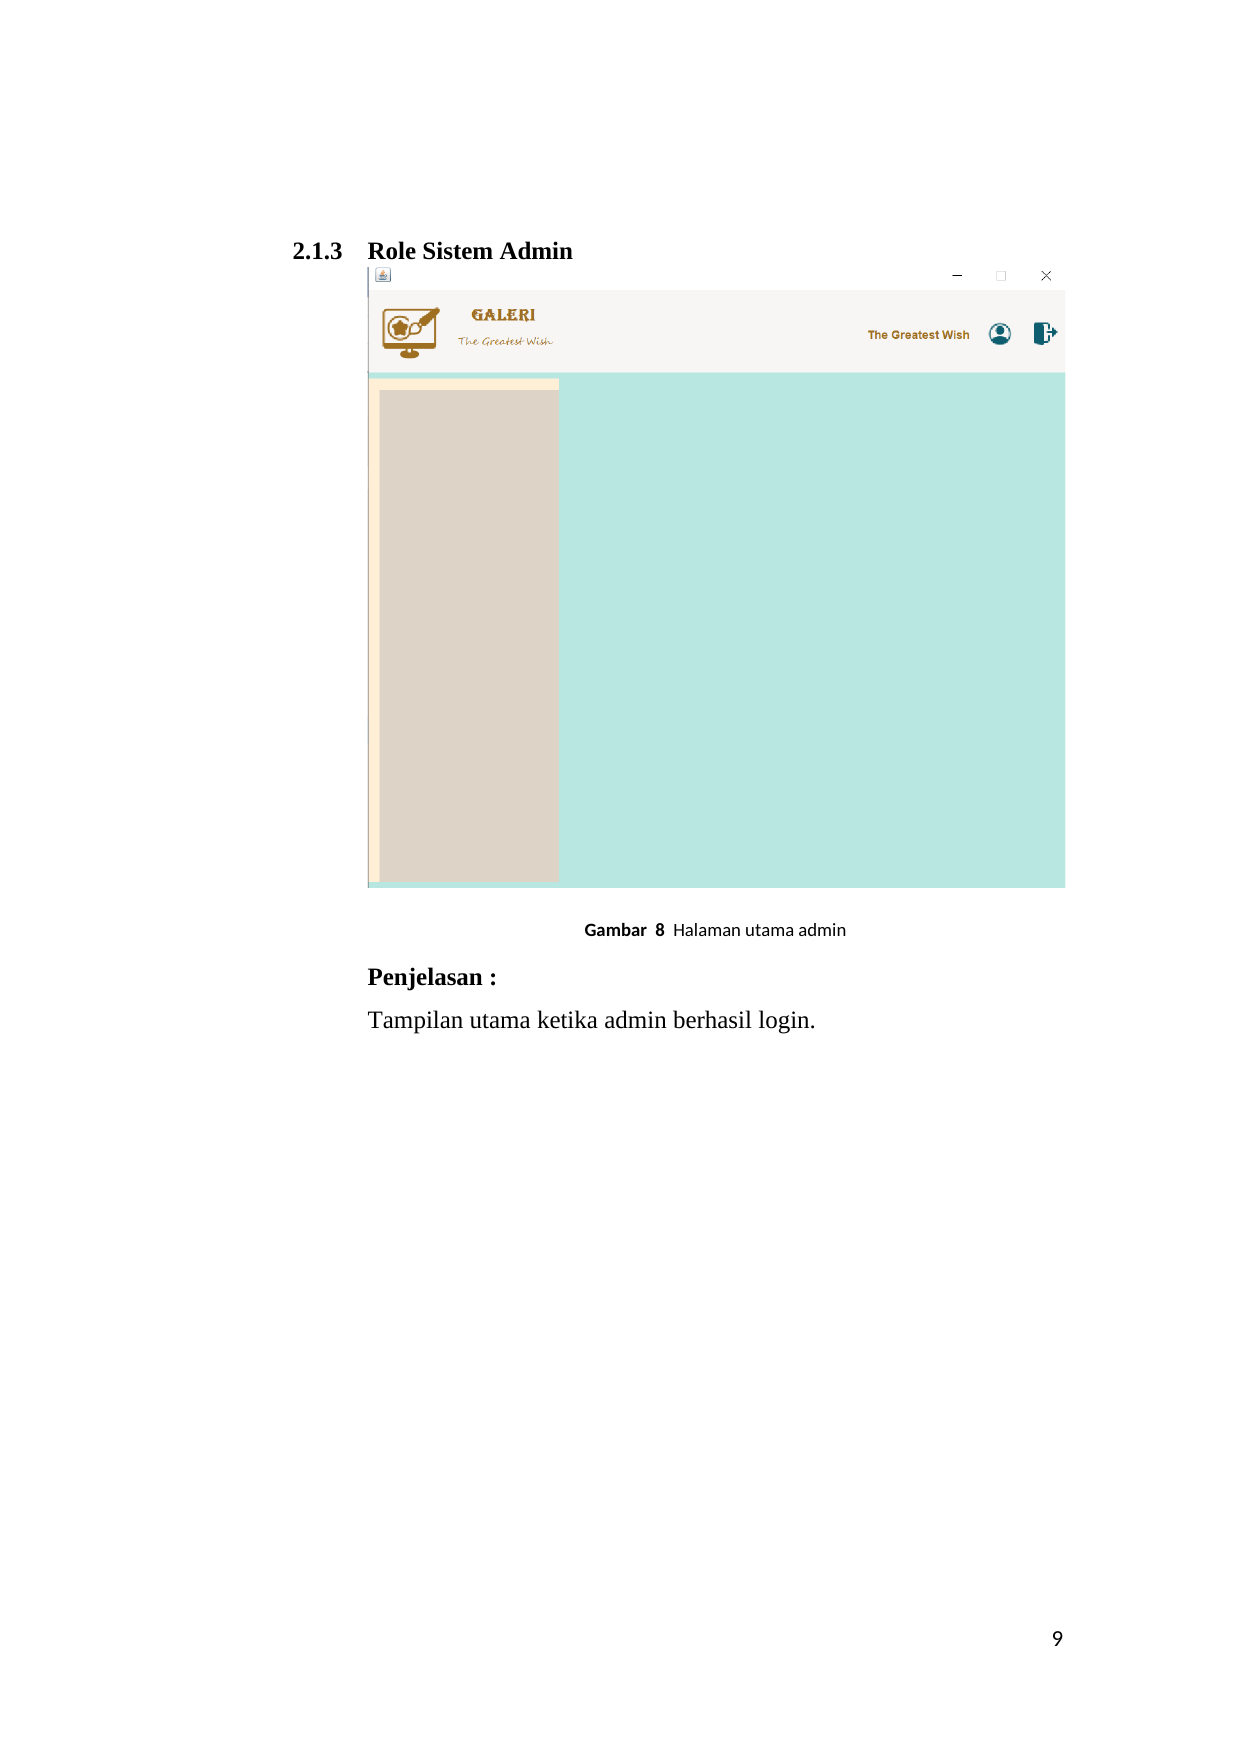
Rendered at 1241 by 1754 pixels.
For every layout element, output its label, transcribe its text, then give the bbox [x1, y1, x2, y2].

picture [367, 267, 1066, 888]
list Penjelasan : [367, 962, 1063, 990]
subtitle Role Sistem Admin [292, 236, 1063, 265]
text Gambar 8 Halaman utama admin [367, 918, 1063, 941]
list Tampilan utama ketika admin berhasil login. [367, 1005, 1063, 1033]
